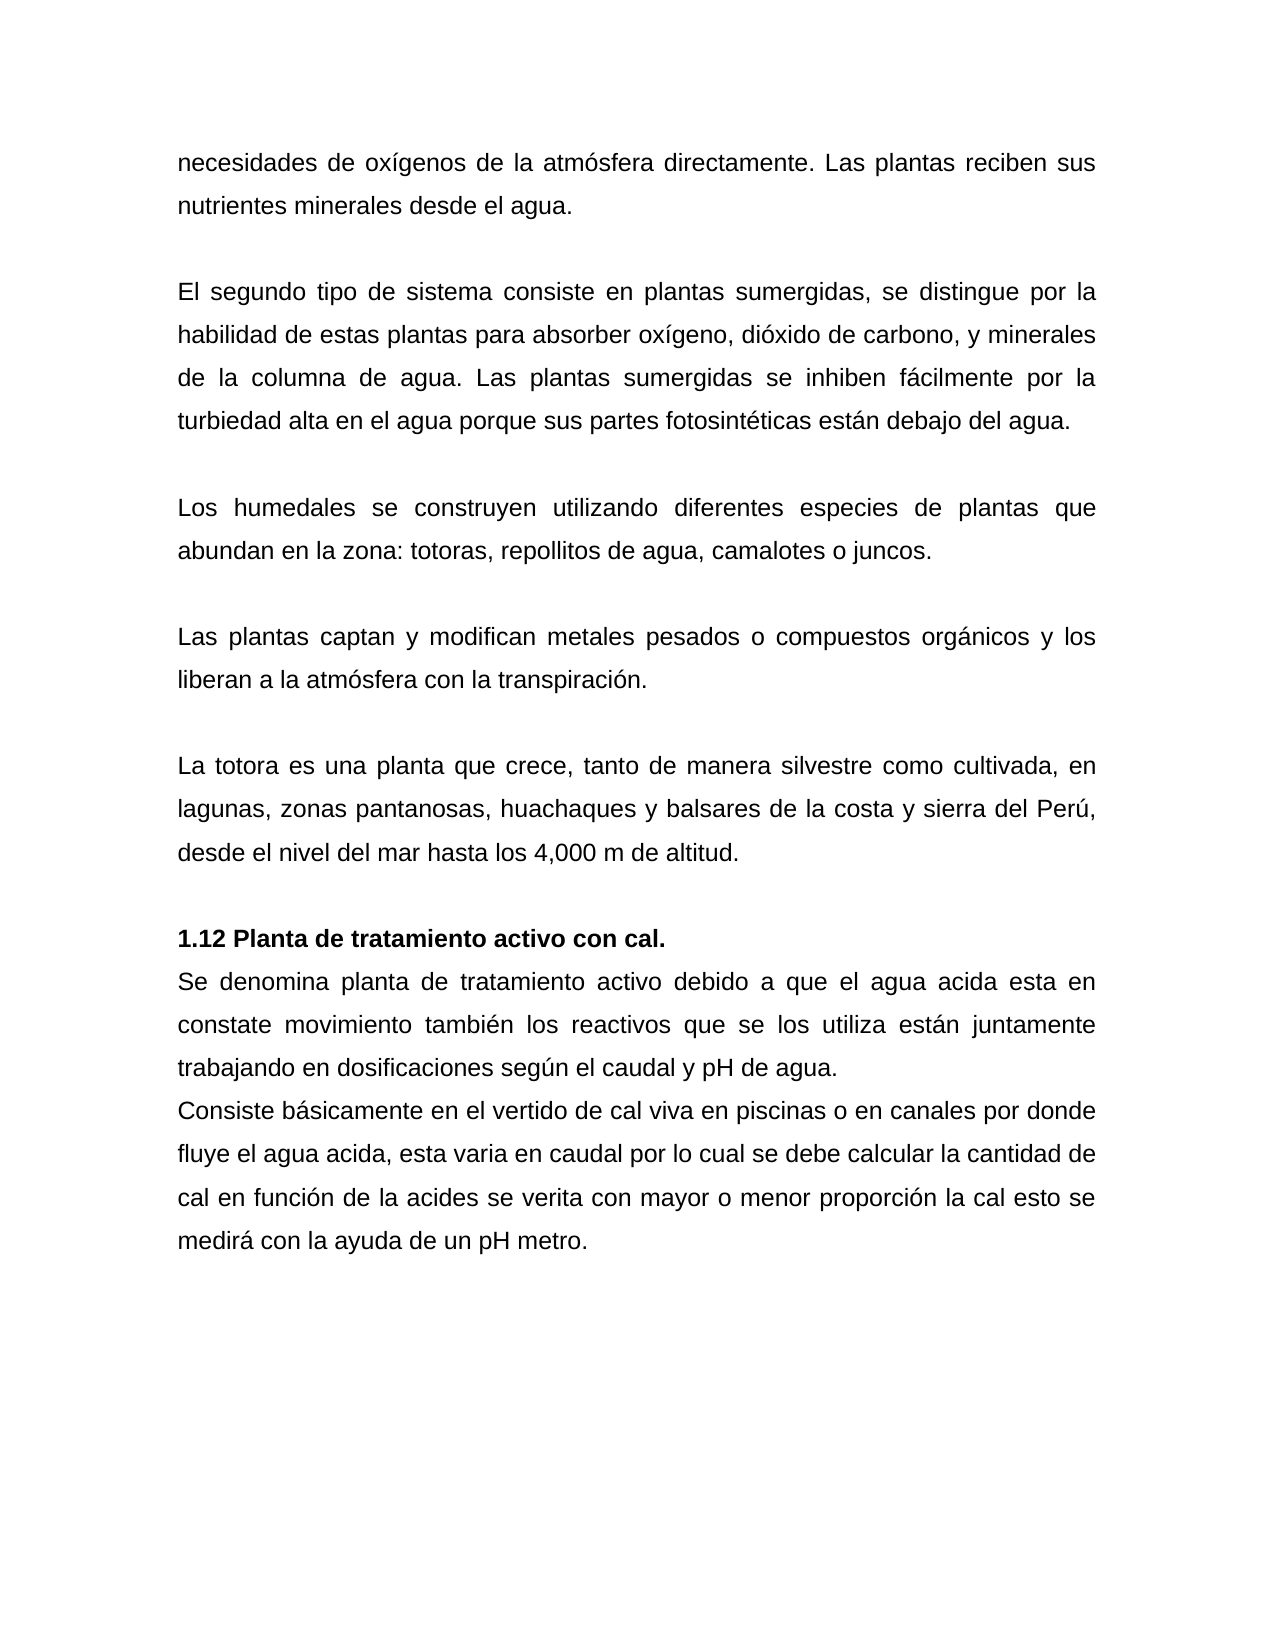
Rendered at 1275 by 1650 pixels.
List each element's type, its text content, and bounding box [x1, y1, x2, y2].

text Consiste básicamente en el vertido de cal viva en piscinas o en canales por donde fluye el agua acida, esta varia en caudal por lo cual se debe calcular la cantidad de cal en función de la acides se verita con mayor o menor proporción la cal esto se medirá con la ayuda de un pH metro. [177, 1096, 1098, 1254]
text Se denomina planta de tratamiento activo debido a que el agua acida esta en constate movimiento también los reactivos que se los utiliza están juntamente trabajando en dosificaciones según el caudal y pH de agua. [177, 967, 1098, 1082]
text Los humedales se construyen utilizando diferentes especies de plantas que abundan en la zona: totoras, repollitos de agua, camalotes o juncos. [177, 493, 1098, 564]
text Las plantas captan y modifican metales pesados o compuestos orgánicos y los liberan a la atmósfera con la transpiración. [177, 622, 1098, 694]
text El segundo tipo de sistema consiste en plantas sumergidas, se distingue por la habilidad de estas plantas para absorber oxígeno, dióxido de carbono, y minerales de la columna de agua. Las plantas sumergidas se inhiben fácilmente por la turbiedad alta en el agua porque sus partes fotosintéticas están debajo del agua. [177, 277, 1098, 435]
text 1.12 Planta de tratamiento activo con cal. [177, 924, 1098, 953]
text La totora es una planta que crece, tanto de manera silvestre como cultivada, en lagunas, zonas pantanosas, huachaques y balsares de la costa y sierra del Perú, desde el nivel del mar hasta los 4,000 m de altitud. [177, 751, 1098, 866]
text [177, 148, 1098, 219]
